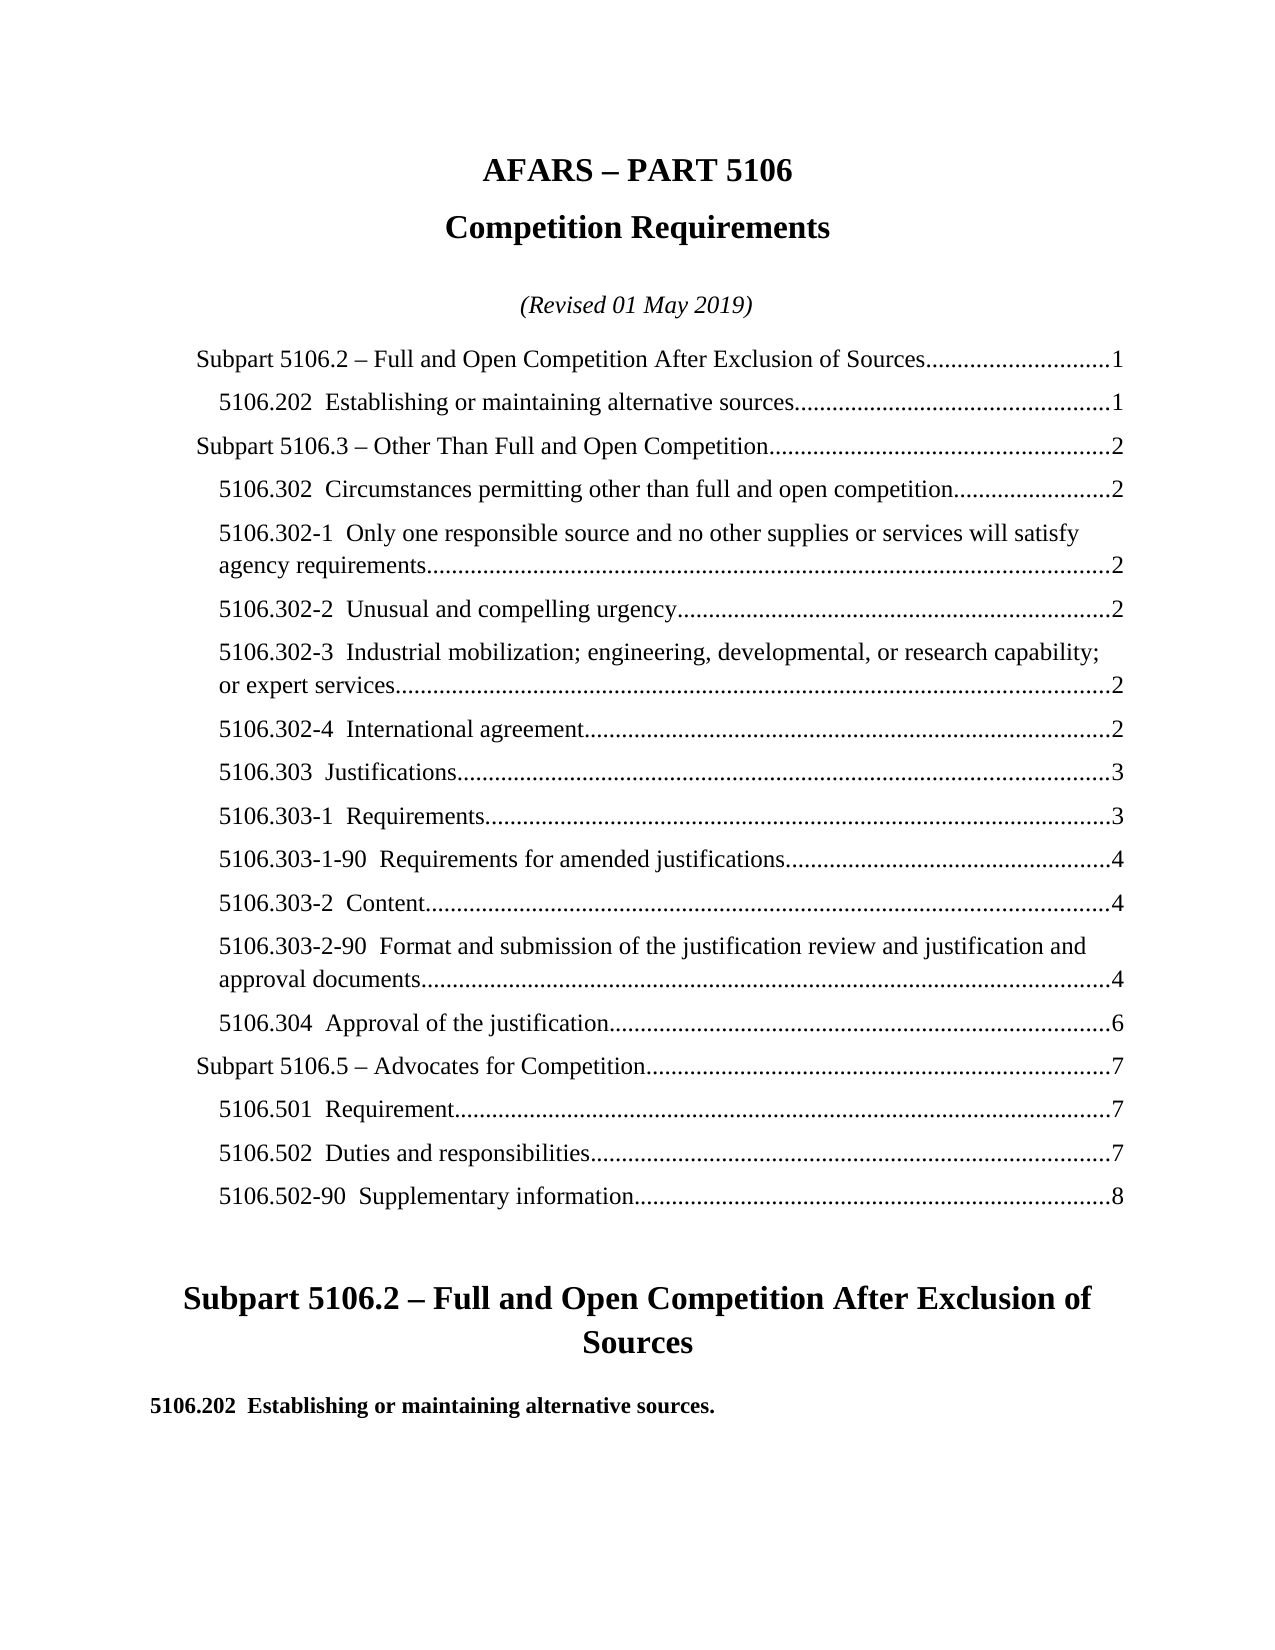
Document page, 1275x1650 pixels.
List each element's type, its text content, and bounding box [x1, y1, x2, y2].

subtitle Subpart 5106.2 – Full and Open Competition After Exclusion of Sources [150, 1279, 1125, 1361]
text 5106.303 Justifications. 3 [219, 757, 1125, 786]
text 5106.303-2-90 Format and submission of the justification review and justification and approval documents. 4 [219, 931, 1125, 993]
text 5106.302-4 International agreement. 2 [219, 714, 1125, 743]
text 5106.502-90 Supplementary information. 8 [219, 1181, 1125, 1210]
text 5106.202 Establishing or maintaining alternative sources. 1 [219, 387, 1125, 416]
text 5106.303-1-90 Requirements for amended justifications. 4 [219, 844, 1125, 873]
text 5106.302 Circumstances permitting other than full and open competition. 2 [219, 474, 1125, 503]
subtitle AFARS – PART 5106 Competition Requirements [150, 150, 1125, 246]
text 5106.303-1 Requirements. 3 [219, 801, 1125, 829]
text Subpart 5106.2 – Full and Open Competition After Exclusion of Sources 1 [196, 344, 1125, 373]
text 5106.302-2 Unusual and compelling urgency. 2 [219, 594, 1125, 623]
subtitle 5106.202 Establishing or maintaining alternative sources. [150, 1392, 1125, 1418]
text 5106.302-3 Industrial mobilization; engineering, developmental, or research capability; or expert services. 2 [219, 637, 1125, 699]
text 5106.304 Approval of the justification. 6 [219, 1008, 1125, 1036]
text 5106.502 Duties and responsibilities. 7 [219, 1138, 1125, 1167]
text Subpart 5106.5 – Advocates for Competition 7 [196, 1051, 1125, 1080]
text 5106.303-2 Content. 4 [219, 888, 1125, 916]
text Subpart 5106.3 – Other Than Full and Open Competition 2 [196, 431, 1125, 459]
text 5106.302-1 Only one responsible source and no other supplies or services will satisfy agency requirements. 2 [219, 518, 1125, 579]
text (Revised 01 May 2019) [150, 290, 1125, 319]
text 5106.501 Requirement. 7 [219, 1094, 1125, 1123]
